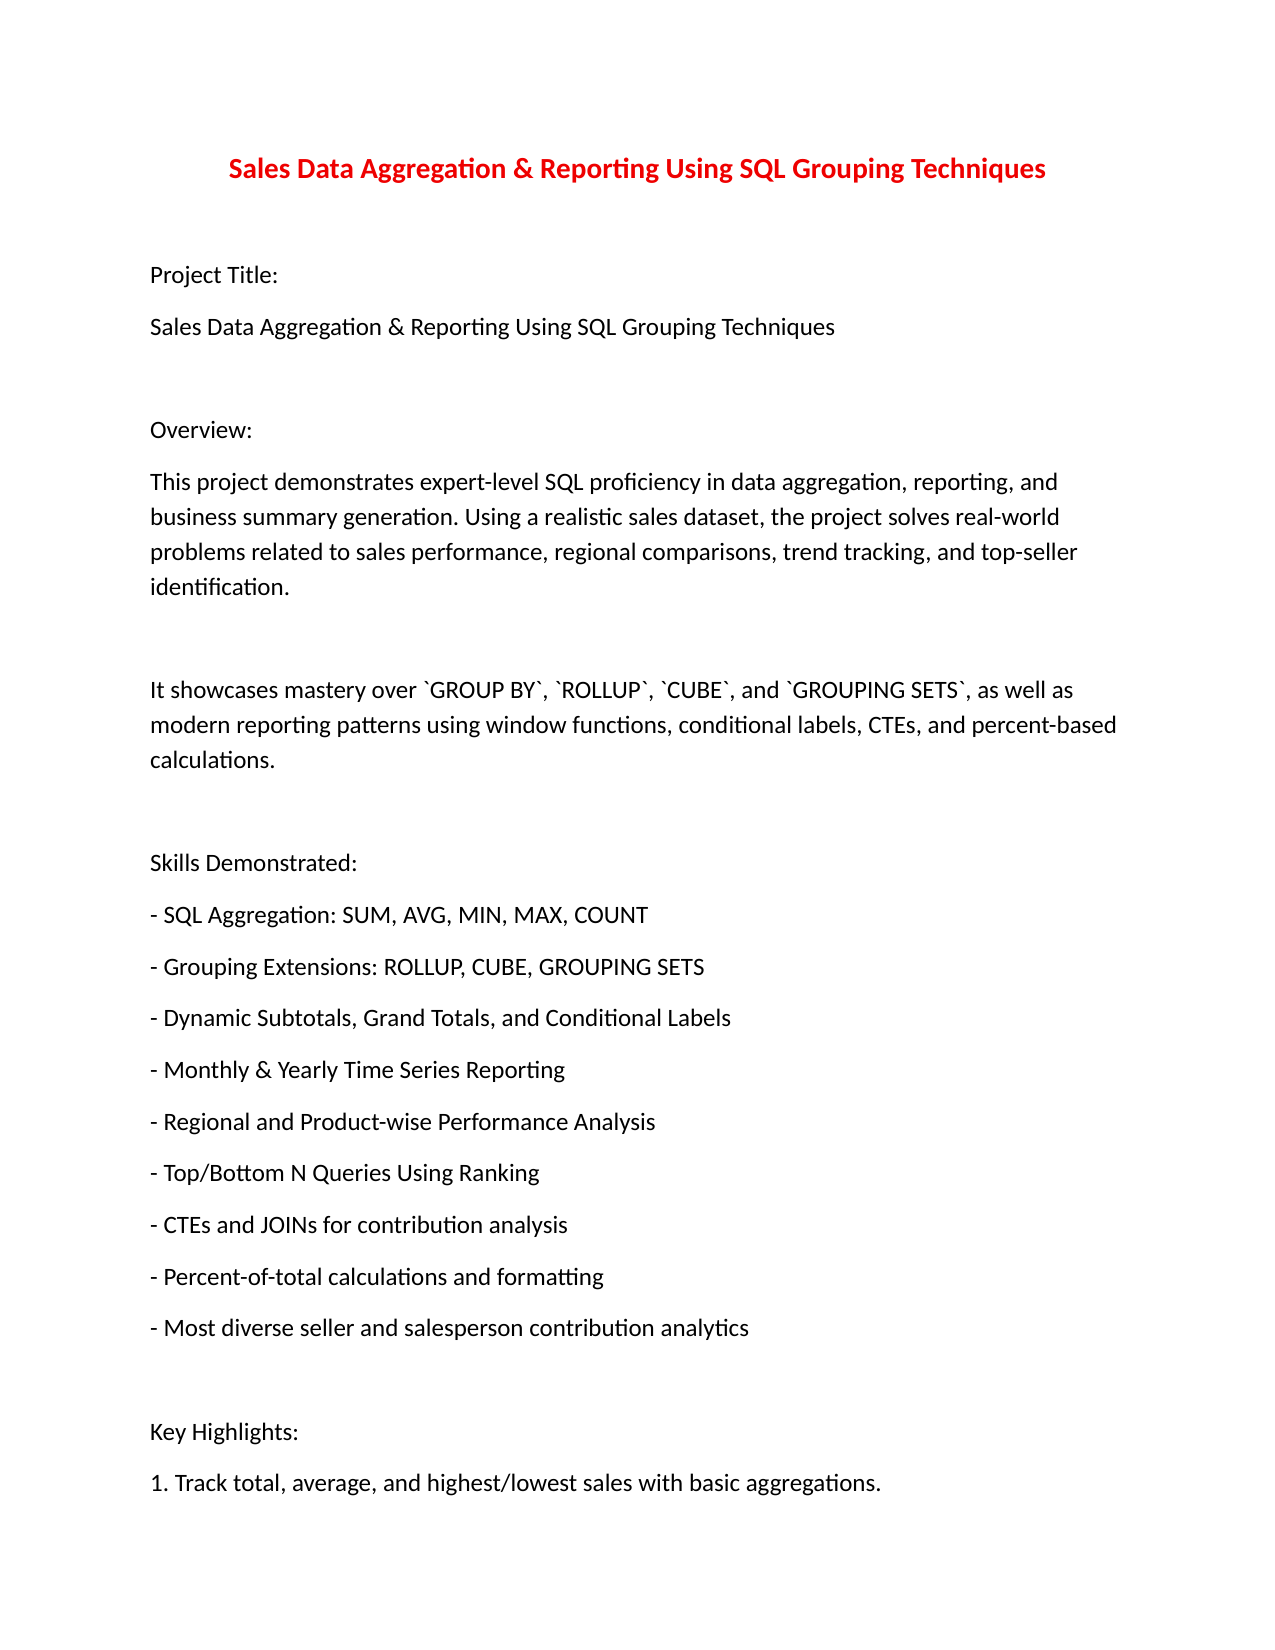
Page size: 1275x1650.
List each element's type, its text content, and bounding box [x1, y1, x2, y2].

text It showcases mastery over `GROUP BY`, `ROLLUP`, `CUBE`, and `GROUPING SETS`, as well as modern reporting patterns using window functions, conditional labels, CTEs, and percent-based calculations. [150, 674, 1125, 775]
text Skills Demonstrated: [150, 848, 1125, 878]
text Project Title: [150, 259, 1125, 290]
text - Grouping Extensions: ROLLUP, CUBE, GROUPING SETS [150, 951, 1125, 981]
text - Percent-of-total calculations and formatting [150, 1261, 1125, 1291]
text - Regional and Product-wise Performance Analysis [150, 1106, 1125, 1136]
text - SQL Aggregation: SUM, AVG, MIN, MAX, COUNT [150, 899, 1125, 930]
text - Top/Bottom N Queries Using Ranking [150, 1158, 1125, 1188]
text - CTEs and JOINs for contribution analysis [150, 1209, 1125, 1240]
text 1. Track total, average, and highest/lowest sales with basic aggregations. [150, 1468, 1125, 1498]
text Overview: [150, 414, 1125, 445]
text - Most diverse seller and salesperson contribution analytics [150, 1313, 1125, 1343]
text - Monthly & Yearly Time Series Reporting [150, 1054, 1125, 1085]
text Sales Data Aggregation & Reporting Using SQL Grouping Techniques [150, 311, 1125, 341]
text Sales Data Aggregation & Reporting Using SQL Grouping Techniques [150, 150, 1125, 186]
text This project demonstrates expert-level SQL proficiency in data aggregation, reporting, and business summary generation. Using a realistic sales dataset, the project solves real-world problems related to sales performance, regional comparisons, trend tracking, and top-seller identification. [150, 466, 1125, 601]
text - Dynamic Subtotals, Grand Totals, and Conditional Labels [150, 1003, 1125, 1033]
text Key Highlights: [150, 1416, 1125, 1446]
